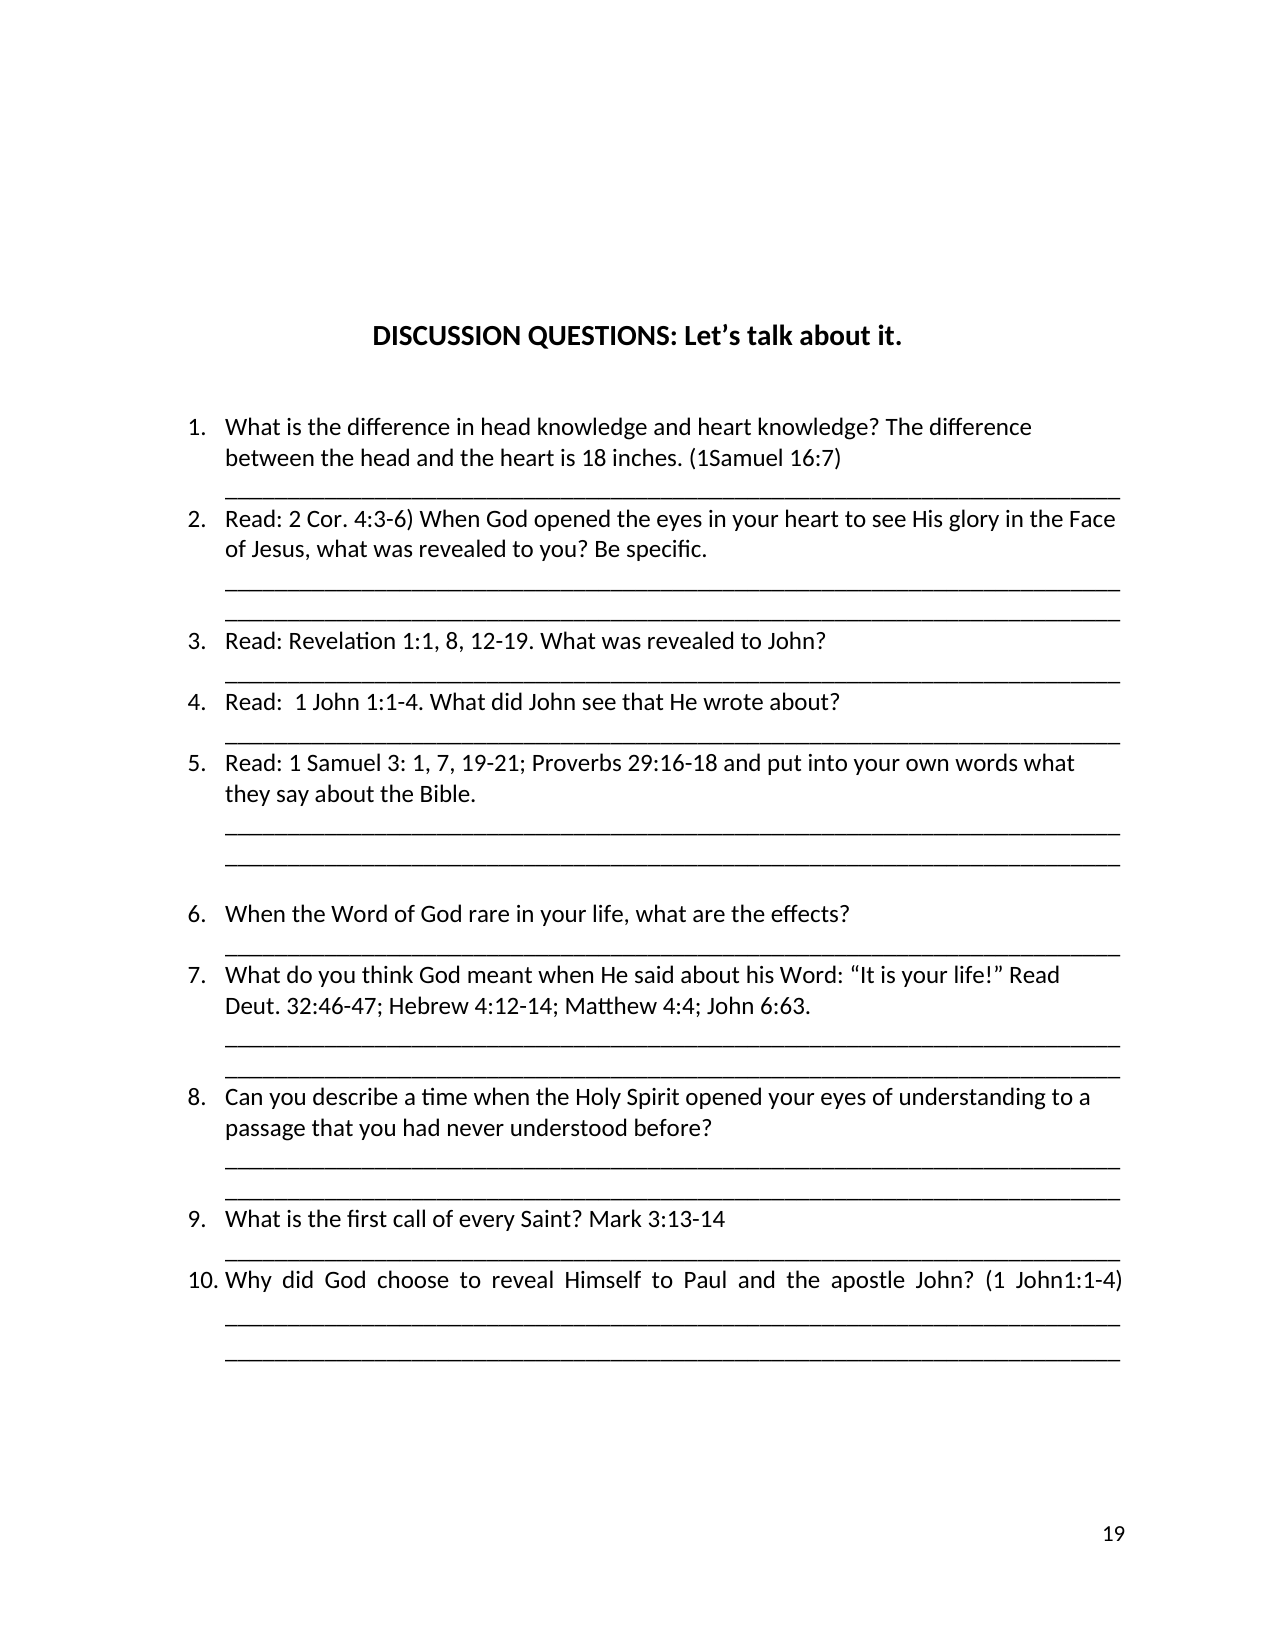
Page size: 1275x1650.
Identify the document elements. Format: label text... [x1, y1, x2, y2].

list Read: 1 John 1:1-4. What did John see that He wrote about? ________________________________________________________________________ [187, 686, 1125, 747]
subtitle When the Word of God rare in your life, what are the effects? ________________________________________________________________________ [187, 898, 1125, 959]
list Why did God choose to reveal Himself to Paul and the apostle John? (1 John1:1-4) ________________________________________________________________________________________________________________________________________________ [187, 1352, 1125, 1453]
list Read: Revelation 1:1, 8, 12-19. What was revealed to John? ________________________________________________________________________ [187, 625, 1125, 686]
list What is the difference in head knowledge and heart knowledge? The difference between the head and the heart is 18 inches. (1Samuel 16:7) ________________________________________________________________________ [187, 411, 1125, 503]
list Read: 1 Samuel 3: 1, 7, 19-21; Proverbs 29:16-18 and put into your own words what they say about the Bible. ________________________________________________________________________________________________________________________________________________ [187, 747, 1125, 869]
subtitle What do you think God meant when He said about his Word: “It is your life!” Read Deut. 32:46-47; Hebrew 4:12-14; Matthew 4:4; John 6:63. ________________________________________________________________________________________________________________________________________________ [187, 989, 1125, 1111]
list Read: 2 Cor. 4:3-6) When God opened the eyes in your heart to see His glory in the Face of Jesus, what was revealed to you? Be specific. ________________________________________________________________________________________________________________________________________________ [187, 503, 1125, 625]
subtitle DISCUSSION QUESTIONS: Let’s talk about it. [150, 317, 1125, 353]
subtitle Can you describe a time when the Holy Spirit opened your eyes of understanding to a passage that you had never understood before? ________________________________________________________________________________________________________________________________________________ [187, 1140, 1125, 1262]
subtitle What is the first call of every Saint? Mark 3:13-14 ________________________________________________________________________ [187, 1291, 1125, 1352]
